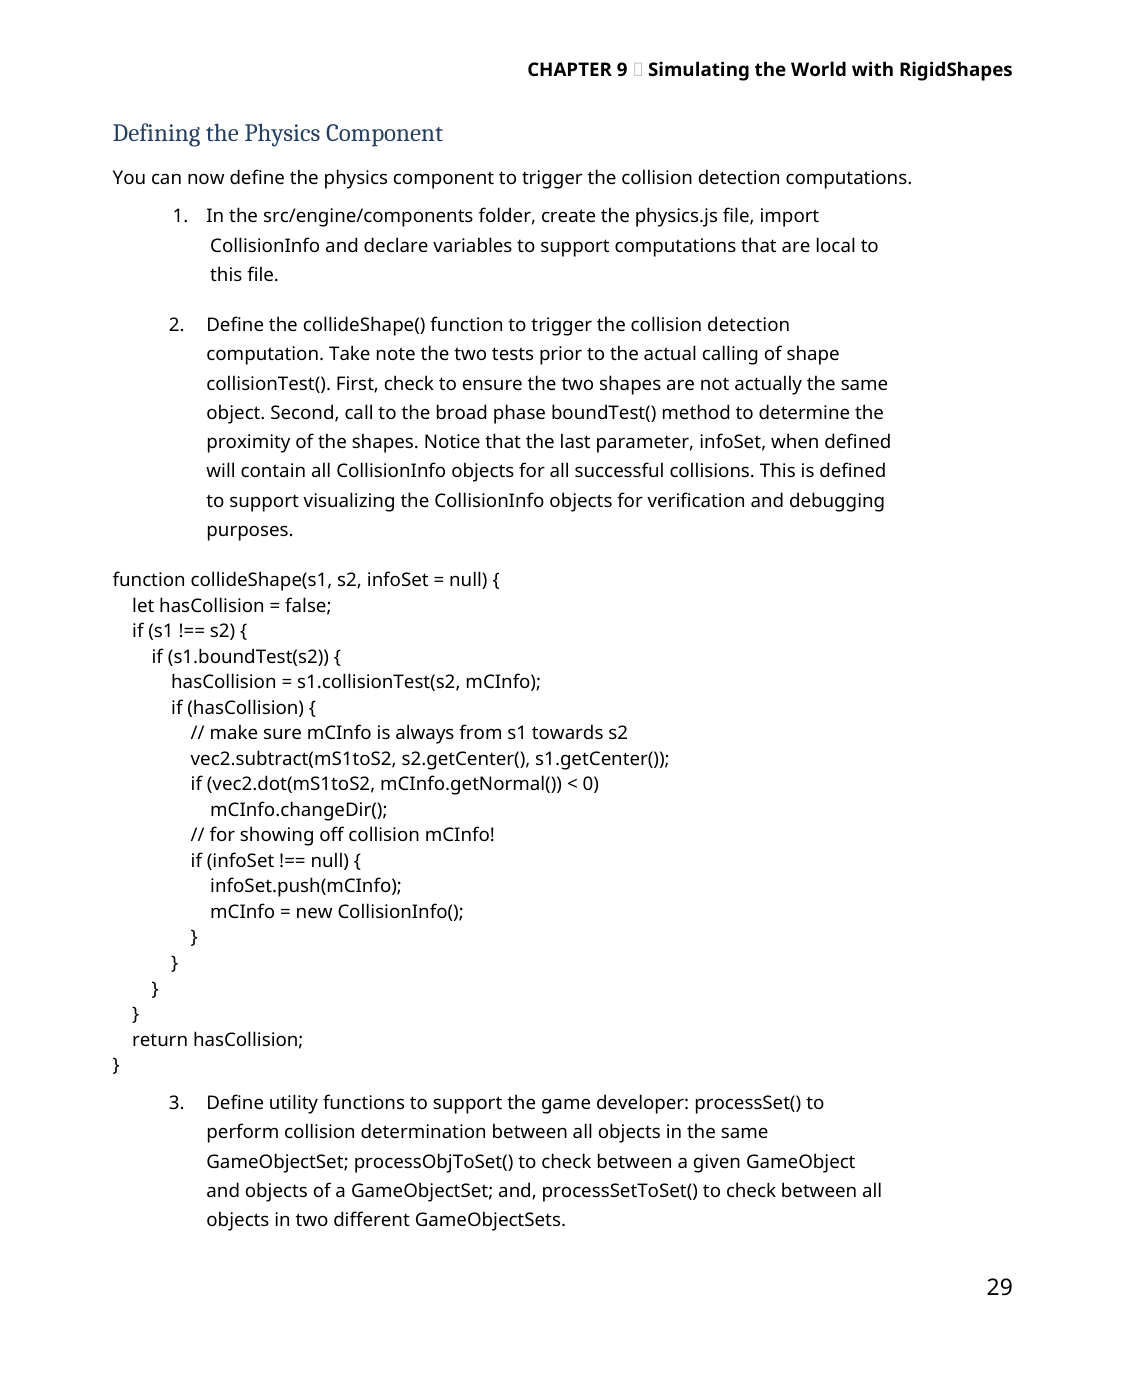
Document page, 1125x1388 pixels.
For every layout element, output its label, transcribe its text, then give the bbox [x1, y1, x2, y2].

text if (s1 !== s2) { [112, 617, 1012, 643]
text if (s1.boundTest(s2)) { [112, 643, 1012, 668]
text You can now define the physics component to trigger the collision detection computations. [112, 165, 1012, 190]
text } [112, 924, 1012, 949]
subtitle Defining the Physics Component [112, 119, 1012, 148]
text } [112, 975, 1012, 1000]
list Define the collideShape() function to trigger the collision detection computation. Take note the two tests prior to the actual calling of shape collisionTest(). First, check to ensure the two shapes are not actually the same object. Second, call to the broad phase boundTest() method to determine the proximity of the shapes. Notice that the last parameter, infoSet, when defined will contain all CollisionInfo objects for all successful collisions. This is defined to support visualizing the CollisionInfo objects for verification and debugging purposes. [169, 311, 892, 542]
text if (vec2.dot(mS1toS2, mCInfo.getNormal()) < 0) [112, 771, 1012, 796]
text function collideShape(s1, s2, infoSet = null) { [112, 566, 1012, 592]
text // make sure mCInfo is always from s1 towards s2 [112, 719, 1012, 745]
text if (infoSet !== null) { [112, 847, 1012, 873]
list Define utility functions to support the game developer: processSet() to perform collision determination between all objects in the same GameObjectSet; processObjToSet() to check between a given GameObject and objects of a GameObjectSet; and, processSetToSet() to check between all objects in two different GameObjectSets. [169, 1089, 892, 1232]
list In the src/engine/components folder, create the physics.js file, import CollisionInfo and declare variables to support computations that are local to this file. [172, 203, 892, 287]
text } [112, 1000, 1012, 1026]
text return hasCollision; [112, 1026, 1012, 1051]
text infoSet.push(mCInfo); [112, 873, 1012, 898]
text hasCollision = s1.collisionTest(s2, mCInfo); [112, 668, 1012, 694]
text let hasCollision = false; [112, 592, 1012, 617]
text vec2.subtract(mS1toS2, s2.getCenter(), s1.getCenter()); [112, 745, 1012, 771]
text mCInfo = new CollisionInfo(); [112, 898, 1012, 924]
text // for showing off collision mCInfo! [112, 822, 1012, 847]
text } [112, 1051, 1012, 1077]
text } [112, 949, 1012, 975]
text if (hasCollision) { [112, 694, 1012, 719]
text mCInfo.changeDir(); [112, 796, 1012, 822]
